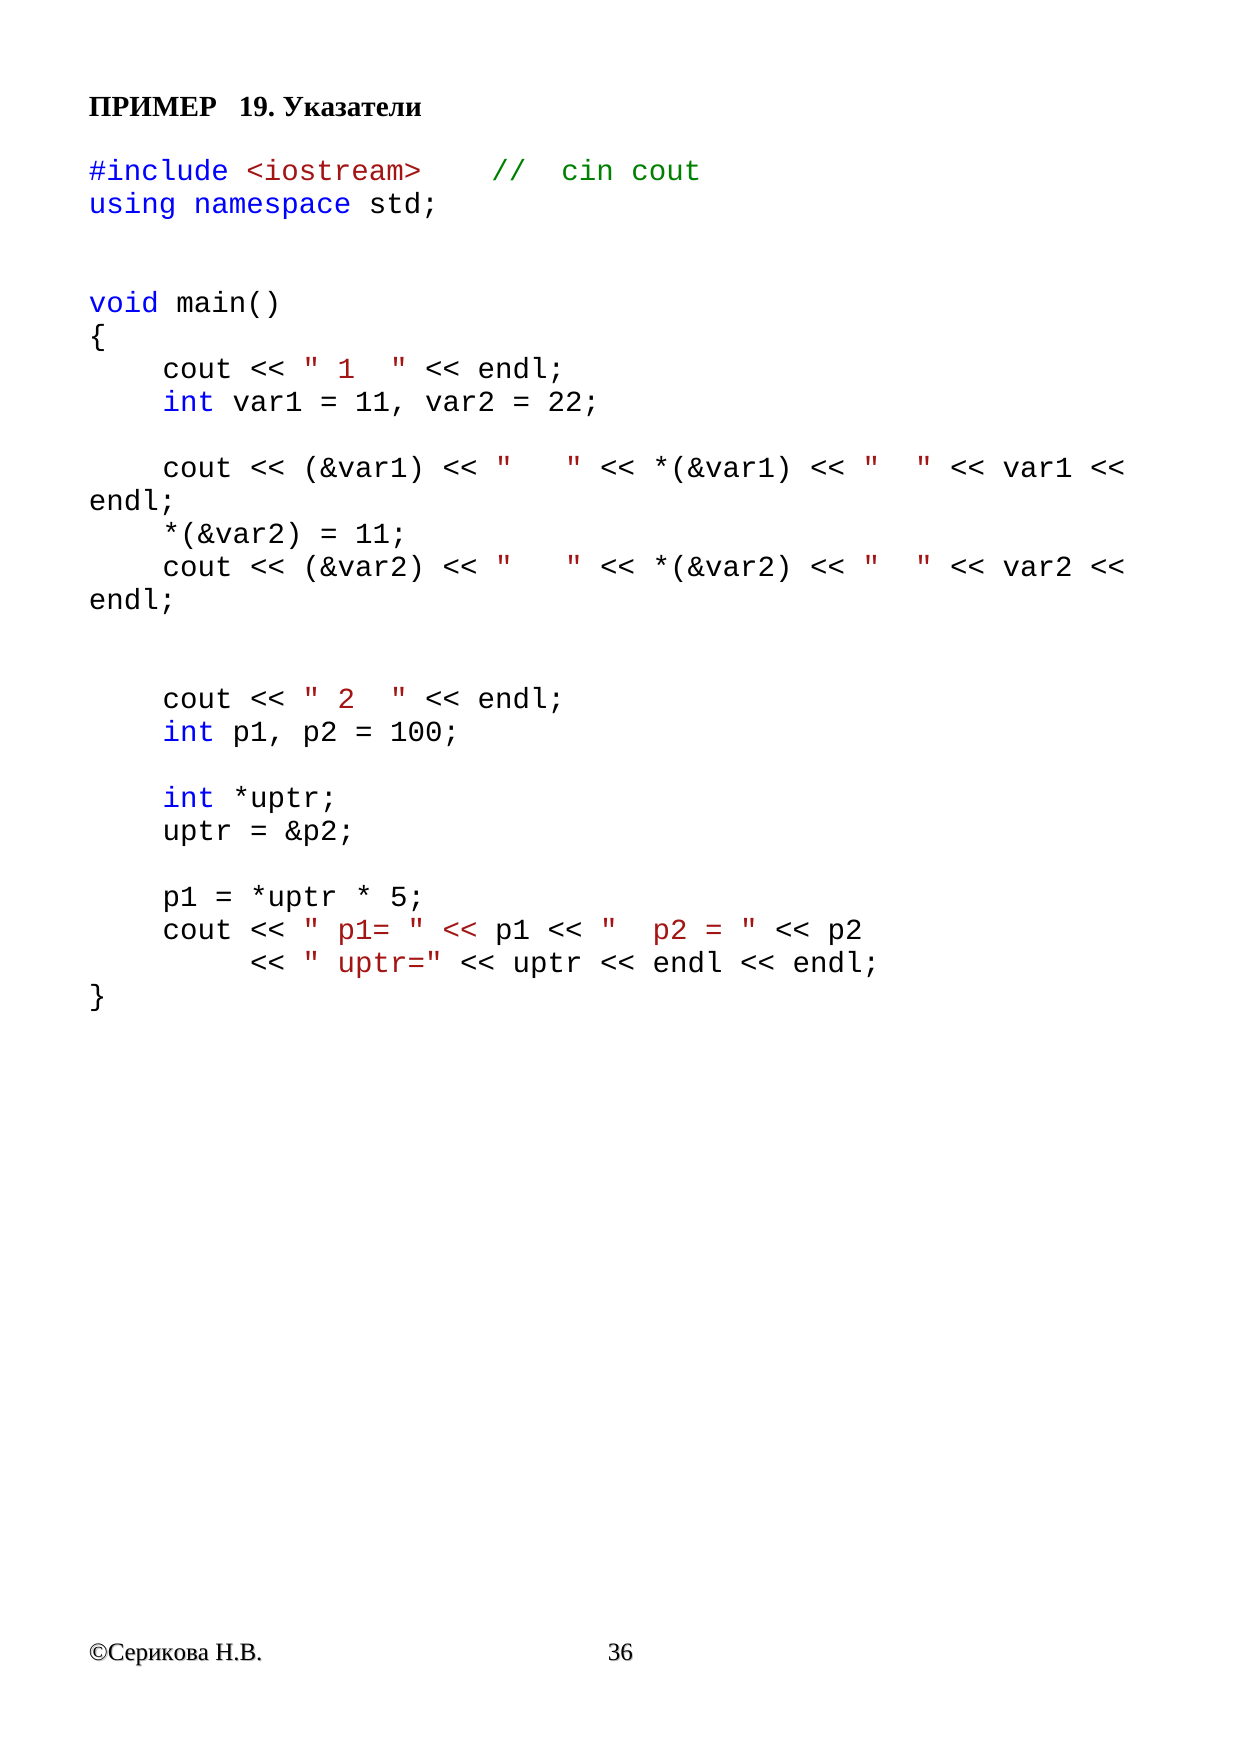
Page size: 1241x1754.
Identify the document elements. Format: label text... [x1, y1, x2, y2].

text void main() [89, 288, 1152, 321]
text p1 = *uptr * 5; [89, 882, 1152, 915]
text int var1 = 11, var2 = 22; [89, 387, 1152, 420]
text using namespace std; [89, 189, 1152, 222]
text uptr = &p2; [89, 816, 1152, 849]
text cout << (&var2) << " " << *(&var2) << " " << var2 << endl; [89, 552, 1152, 618]
text { [89, 321, 1152, 354]
text cout << " 1 " << endl; [89, 354, 1152, 387]
text int *uptr; [89, 783, 1152, 816]
text cout << " p1= " << p1 << " p2 = " << p2 [89, 915, 1152, 948]
text cout << (&var1) << " " << *(&var1) << " " << var1 << endl; [89, 453, 1152, 519]
text cout << " 2 " << endl; [89, 684, 1152, 717]
text #include <iostream> // cin cout [89, 156, 1152, 189]
text ПРИМЕР 19. Указатели [89, 89, 1152, 122]
text } [89, 981, 1152, 1014]
text *(&var2) = 11; [89, 519, 1152, 552]
text int p1, p2 = 100; [89, 717, 1152, 750]
text << " uptr=" << uptr << endl << endl; [89, 948, 1152, 981]
